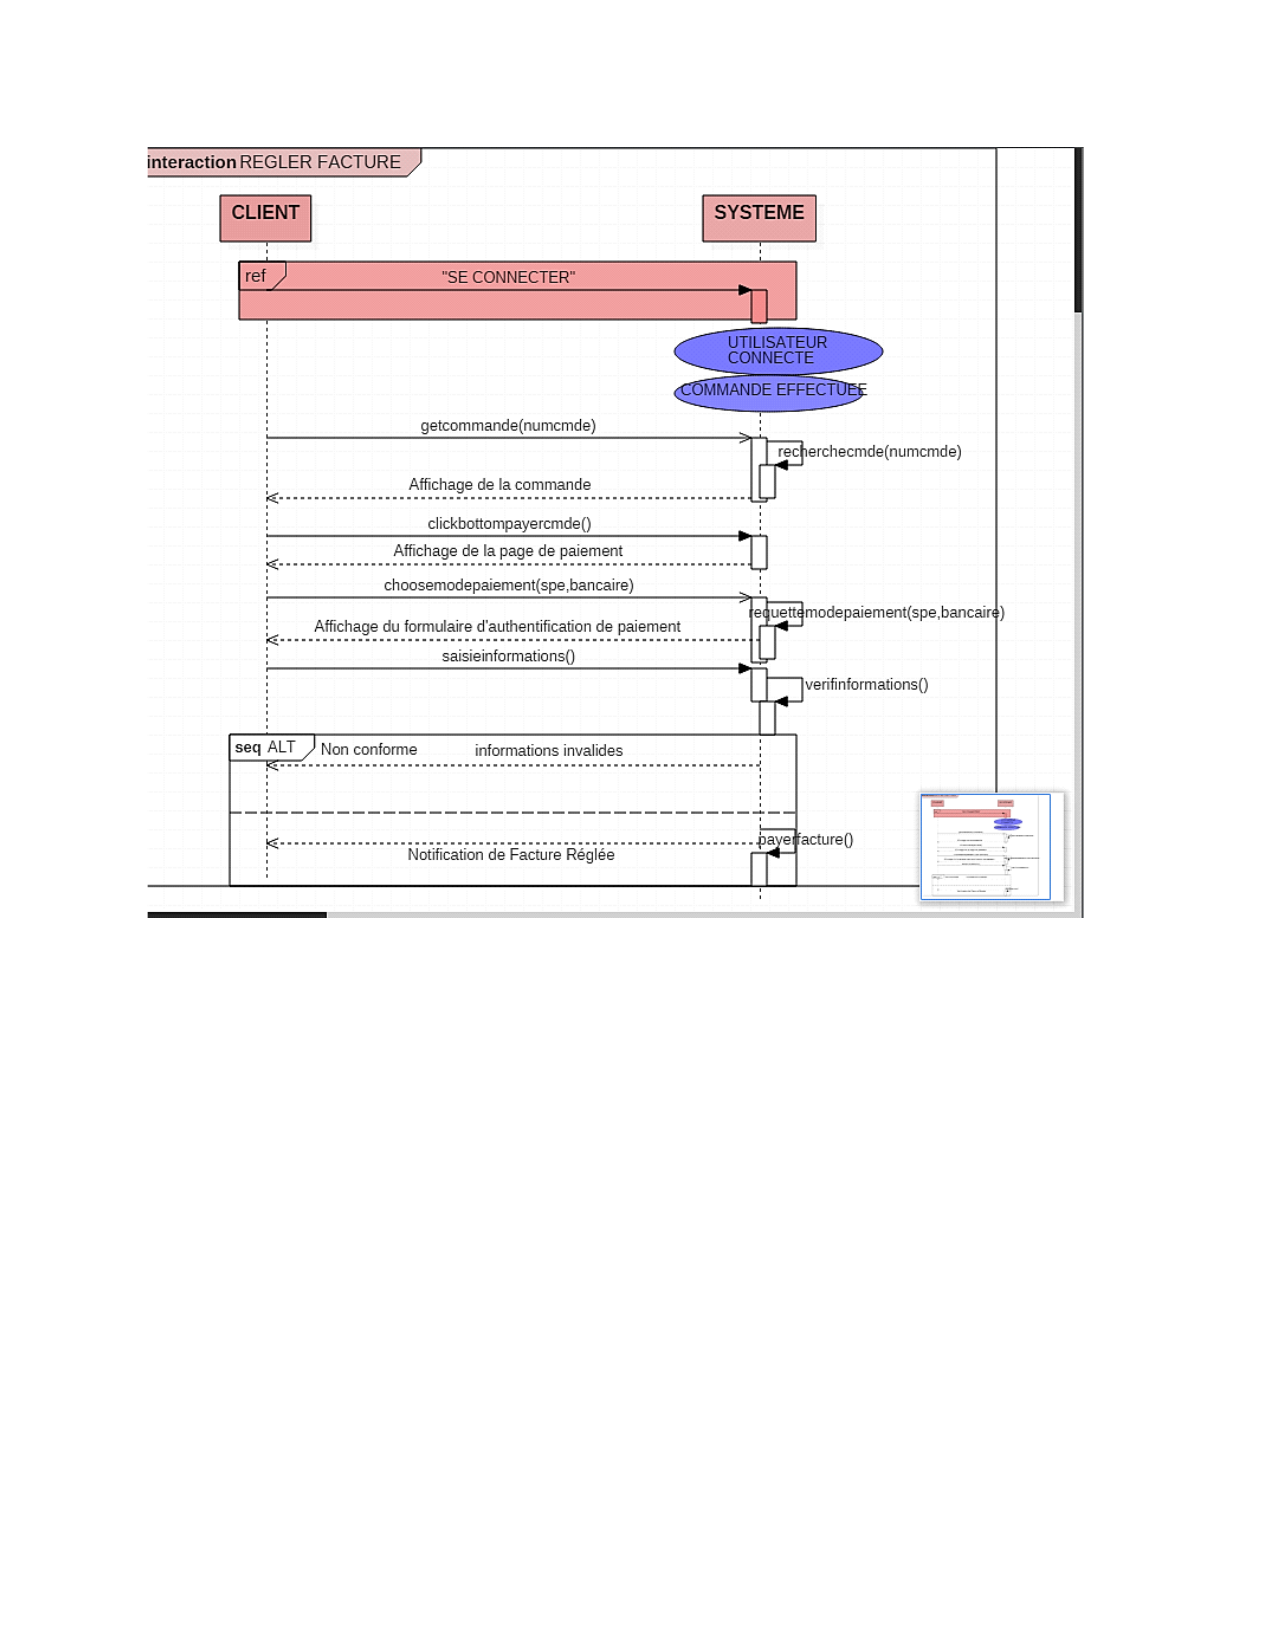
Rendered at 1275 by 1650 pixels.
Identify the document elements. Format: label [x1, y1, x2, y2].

picture [147, 147, 1084, 918]
